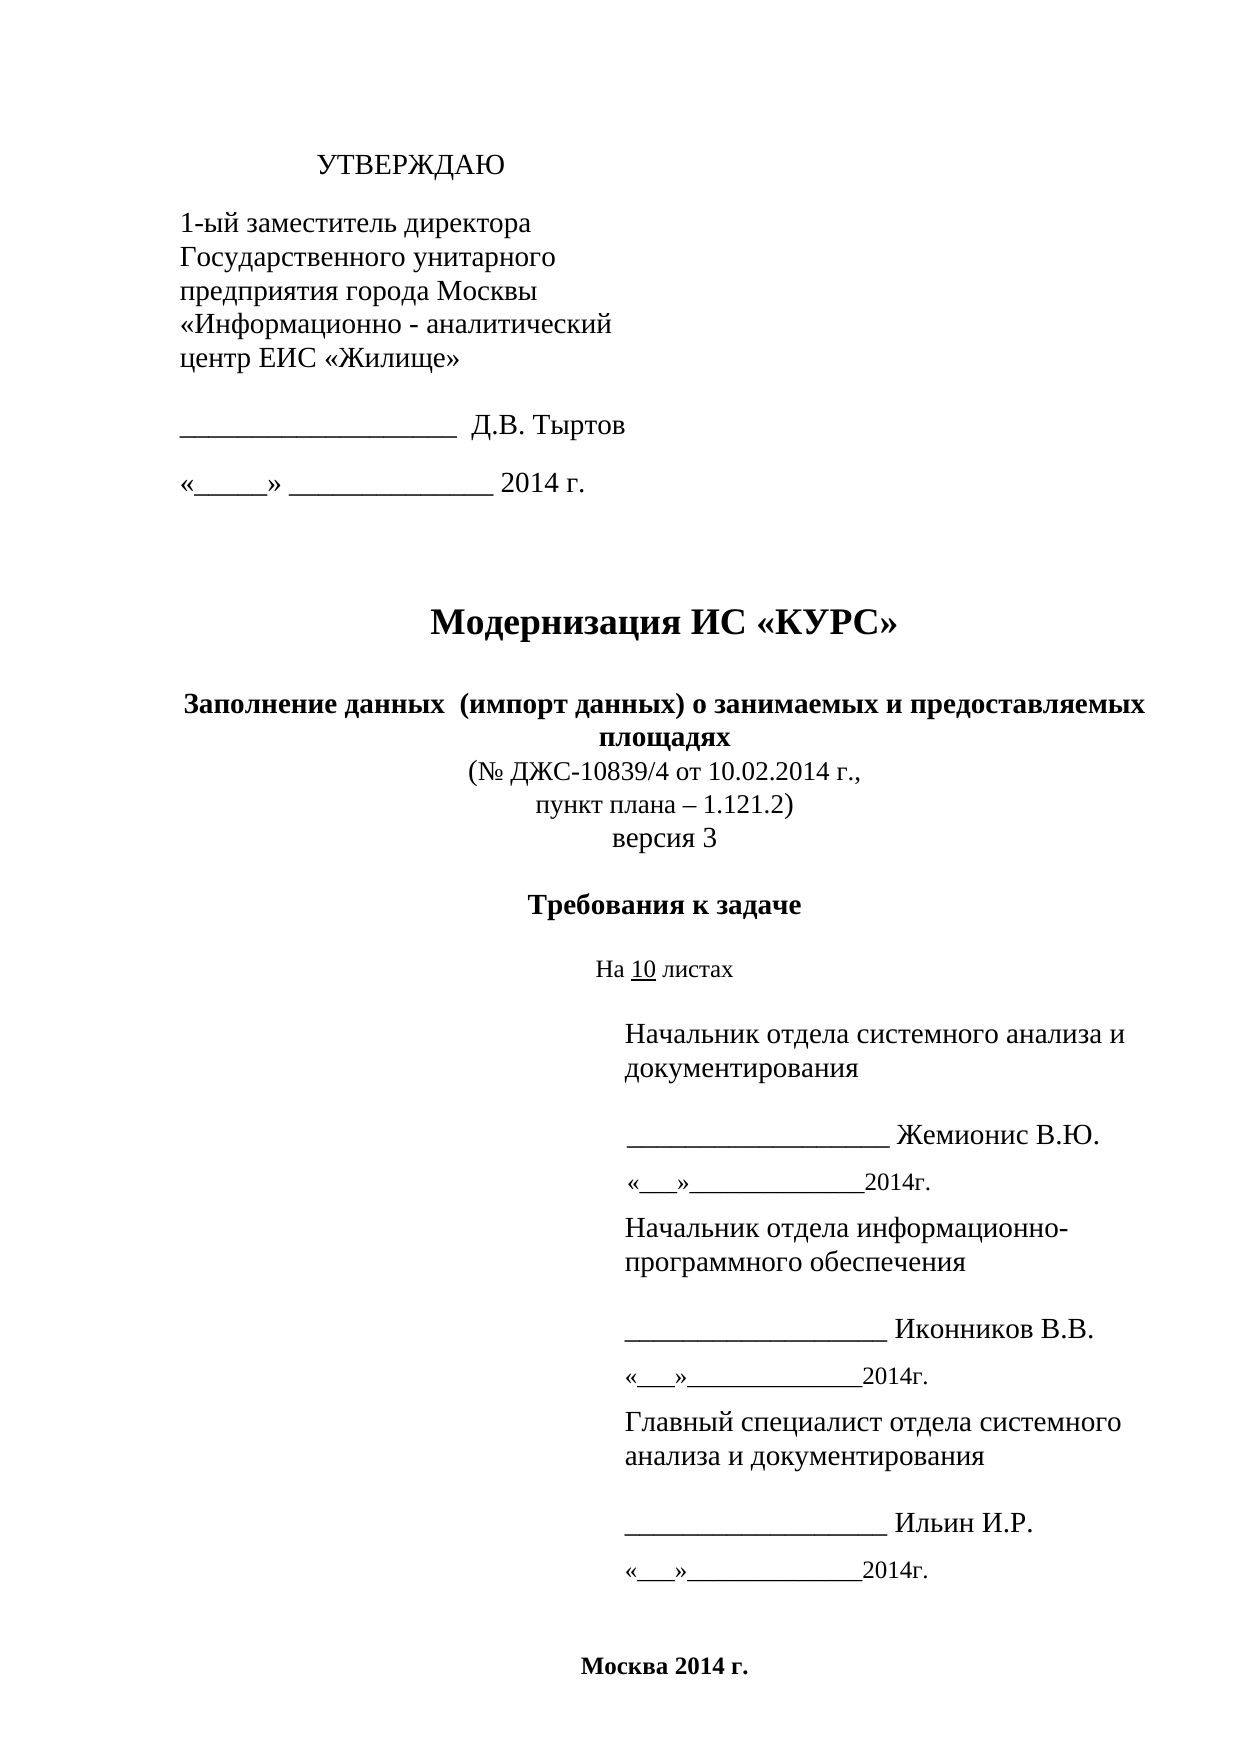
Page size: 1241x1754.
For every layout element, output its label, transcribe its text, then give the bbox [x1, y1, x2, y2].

text Требования к задаче [177, 887, 1152, 921]
text Модернизация ИС «КУРС» [177, 599, 1152, 643]
text Заполнение данных (импорт данных) о занимаемых и предоставляемых площадях [177, 686, 1152, 753]
table_header Начальник отдела системного анализа и документирования __________________ Жемионис В.Ю. «___»______________2014г. [613, 1016, 1152, 1210]
table_header УТВЕРЖДАЮ [166, 147, 653, 206]
text версия [177, 820, 1152, 853]
text (№ ДЖС-10839/4 от 10.02.2014 г., [177, 753, 1152, 786]
table_cell 1-ый заместитель директора Государственного унитарного предприятия города Москвы «Информационно - аналитический центр ЕИС «Жилище» ___________________ Д.В. Тыртов [166, 206, 653, 440]
text пункт плана – 1.121.2) [177, 786, 1152, 820]
table_cell «_____» ______________ 2014 г. [166, 440, 653, 499]
table_cell Начальник отдела информационно-программного обеспечения __________________ Иконников В.В. «___»______________2014г. [613, 1210, 1152, 1404]
text На листах [177, 954, 1152, 983]
table_cell Главный специалист отдела системного анализа и документирования __________________ Ильин И.Р. «___»______________2014г. [613, 1404, 1152, 1584]
